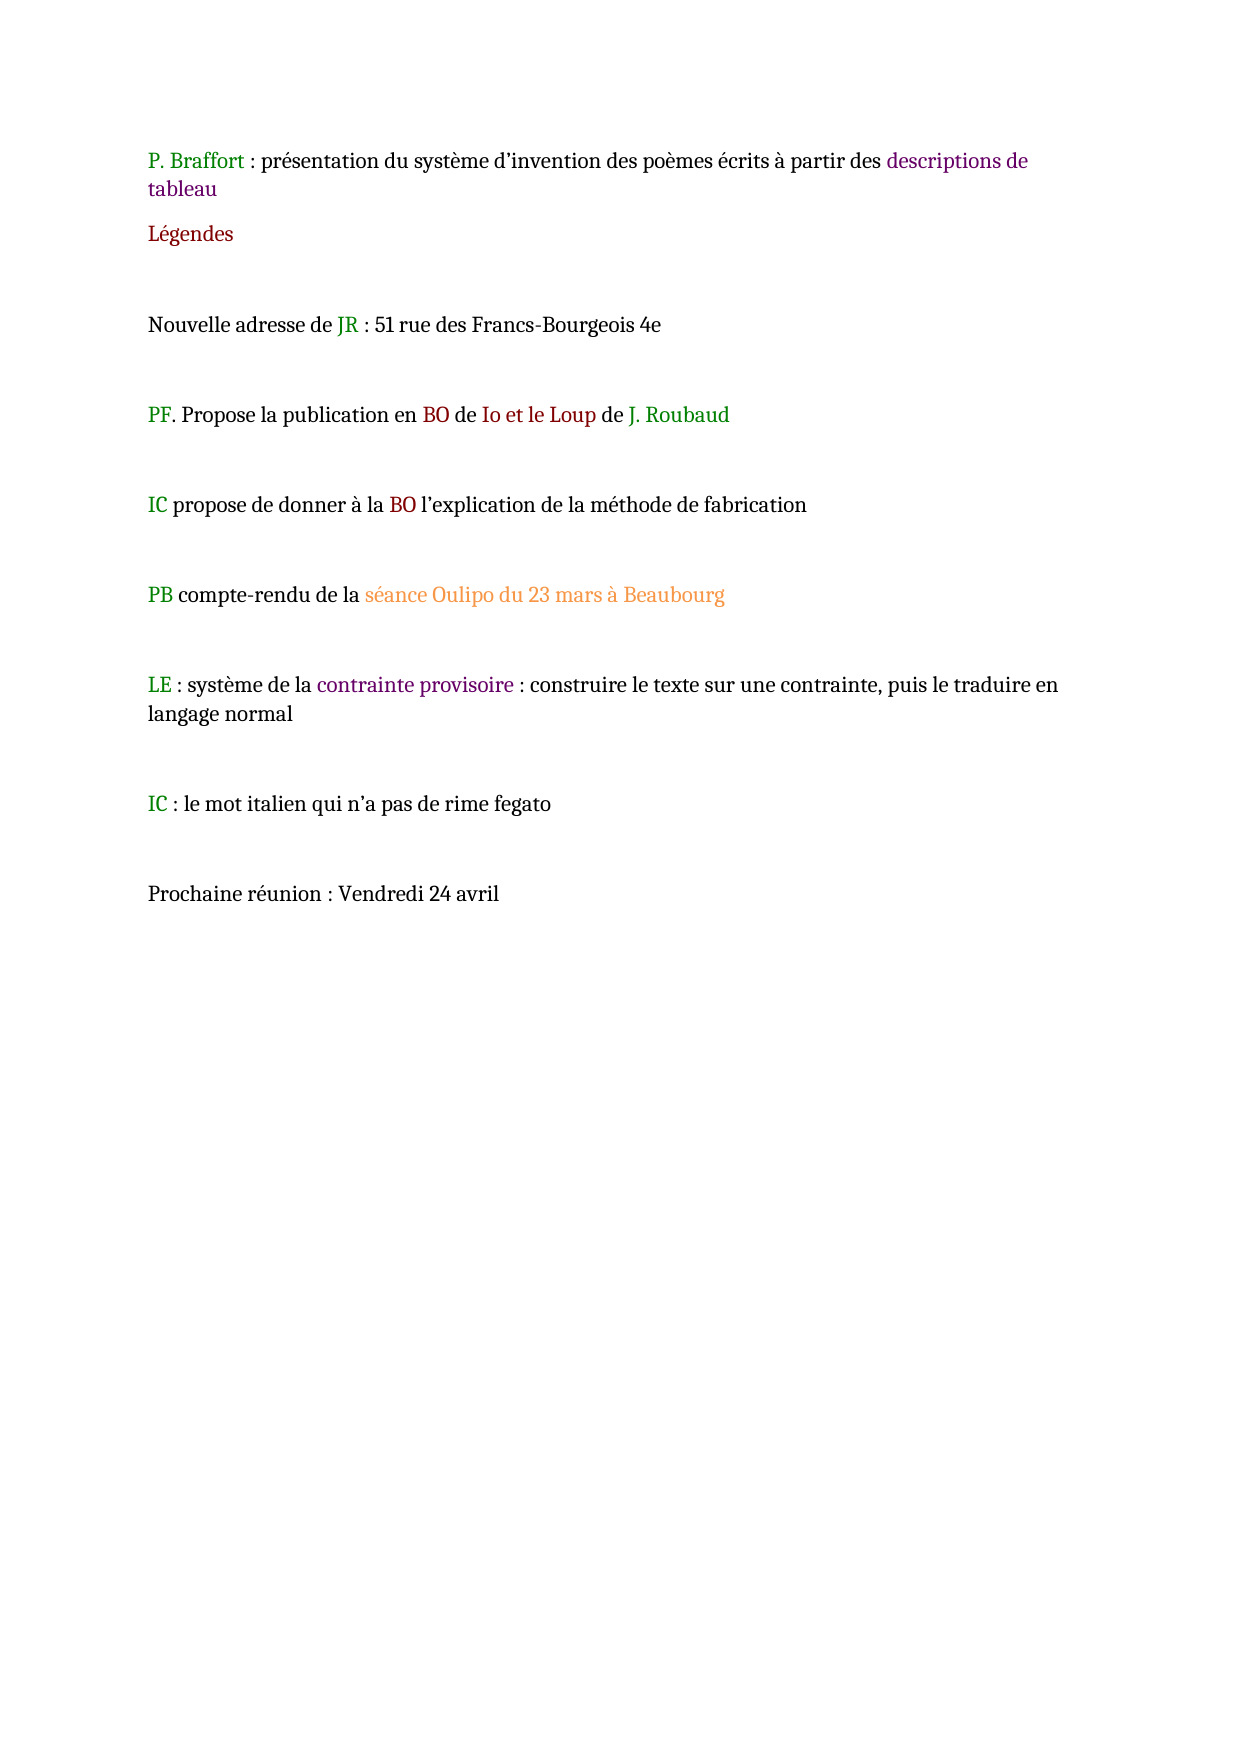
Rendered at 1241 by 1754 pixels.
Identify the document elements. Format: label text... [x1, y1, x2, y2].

text LE : système de la contrainte provisoire : construire le texte sur une contrainte, puis le traduire en langage normal [148, 672, 1093, 727]
text PF. Propose la publication en BO de Io et le Loup de J. Roubaud [148, 402, 1093, 428]
text Prochaine réunion : Vendredi 24 avril [148, 881, 1093, 907]
text PB compte-rendu de la séance Oulipo du 23 mars à Beaubourg [148, 582, 1093, 608]
text Légendes [148, 221, 1093, 247]
text P. Braffort : présentation du système d’invention des poèmes écrits à partir des descriptions de tableau [148, 148, 1093, 202]
text IC : le mot italien qui n’a pas de rime fegato [148, 791, 1093, 817]
text Nouvelle adresse de JR : 51 rue des Francs-Bourgeois 4e [148, 311, 1093, 338]
text IC propose de donner à la BO l’explication de la méthode de fabrication [148, 492, 1093, 518]
